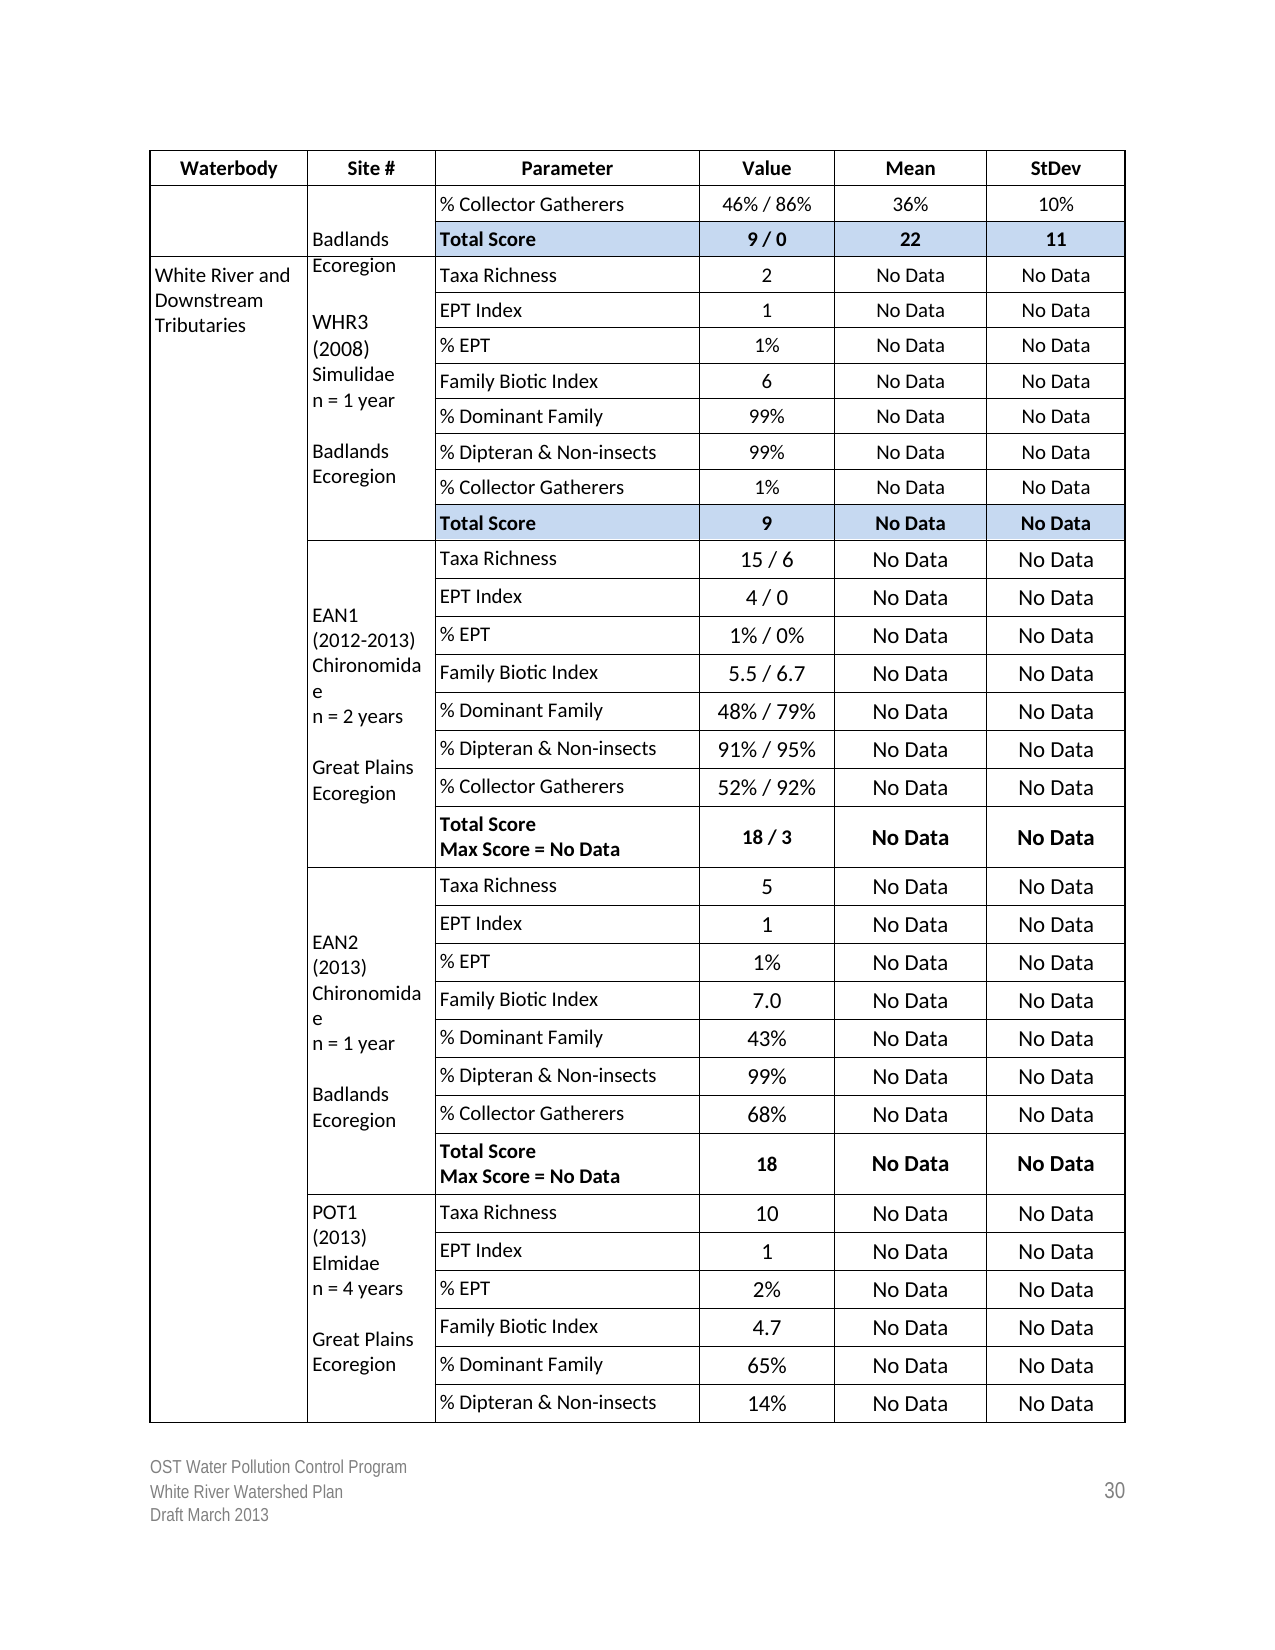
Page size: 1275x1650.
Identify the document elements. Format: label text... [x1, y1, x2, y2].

table_cell No Data [835, 364, 986, 398]
table_cell % Collector Gatherers [436, 769, 699, 806]
table_cell No Data [835, 655, 986, 692]
table_cell No Data [835, 293, 986, 327]
table_cell 46% / 86% [700, 186, 834, 221]
table_cell 18 [700, 1134, 834, 1193]
table_cell No Data [987, 1347, 1124, 1384]
table_cell % Dipteran & Non-insects [436, 434, 699, 469]
table_cell Total Score [436, 222, 699, 256]
table_cell 1 [700, 906, 834, 943]
table_cell Total Score [436, 505, 699, 539]
table_cell 99% [700, 434, 834, 469]
table_cell 99% [700, 399, 834, 433]
table_cell EPT Index [436, 906, 699, 943]
table_cell % EPT [436, 328, 699, 362]
table_cell 14% [700, 1385, 834, 1422]
table_cell No Data [987, 1233, 1124, 1269]
table_cell 18 / 3 [700, 807, 834, 867]
table_cell No Data [987, 617, 1124, 654]
table_header Parameter [436, 151, 699, 185]
table_cell 36% [835, 186, 986, 221]
table_cell No Data [987, 399, 1124, 433]
table_cell No Data [987, 505, 1124, 539]
table_cell No Data [835, 617, 986, 654]
table_cell No Data [987, 731, 1124, 768]
table_cell No Data [987, 364, 1124, 398]
table_cell Total Score Max Score = No Data [436, 807, 699, 867]
table_cell 2 [700, 257, 834, 292]
table_cell % Dominant Family [436, 1347, 699, 1384]
table_cell No Data [835, 579, 986, 616]
table_cell No Data [987, 470, 1124, 504]
table_cell 43% [700, 1020, 834, 1057]
table_cell 1 [700, 293, 834, 327]
table_cell % EPT [436, 617, 699, 654]
table_cell % Dominant Family [436, 399, 699, 433]
table_cell % Collector Gatherers [436, 470, 699, 504]
table_cell No Data [835, 944, 986, 981]
table_cell No Data [987, 293, 1124, 327]
table_cell No Data [987, 1385, 1124, 1422]
table_cell No Data [987, 1309, 1124, 1346]
table_cell 5.5 / 6.7 [700, 655, 834, 692]
table_cell White River and Downstream Tributaries [151, 257, 307, 1422]
table_cell Family Biotic Index [436, 364, 699, 398]
table_header Value [700, 151, 834, 185]
table_cell No Data [835, 1058, 986, 1095]
table_cell Taxa Richness [436, 257, 699, 292]
table_cell 65% [700, 1347, 834, 1384]
table_cell Taxa Richness [436, 541, 699, 578]
table_cell EPT Index [436, 579, 699, 616]
table_cell 48% / 79% [700, 693, 834, 730]
table_cell No Data [835, 541, 986, 578]
table_cell No Data [835, 1096, 986, 1133]
table_cell No Data [835, 1309, 986, 1346]
table_cell No Data [835, 399, 986, 433]
table_cell Family Biotic Index [436, 982, 699, 1019]
table_header StDev [987, 151, 1124, 185]
table_cell % EPT [436, 944, 699, 981]
table_cell 4 / 0 [700, 579, 834, 616]
table_cell 4.7 [700, 1309, 834, 1346]
table_cell EPT Index [436, 293, 699, 327]
table_cell No Data [835, 868, 986, 904]
table_cell No Data [987, 579, 1124, 616]
table_cell % Dipteran & Non-insects [436, 1385, 699, 1422]
table_cell 1% [700, 328, 834, 362]
table_cell No Data [835, 470, 986, 504]
table_cell No Data [987, 1271, 1124, 1308]
table_cell No Data [835, 1347, 986, 1384]
table_cell No Data [835, 982, 986, 1019]
table_cell WHR3 (2008) Simulidae n = 1 year Badlands Ecoregion [308, 257, 435, 539]
table_cell 99% [700, 1058, 834, 1095]
table_cell No Data [987, 807, 1124, 867]
table_cell 7.0 [700, 982, 834, 1019]
table_cell 91% / 95% [700, 731, 834, 768]
table_cell No Data [987, 1058, 1124, 1095]
table_cell 1 [700, 1233, 834, 1269]
table_cell No Data [835, 257, 986, 292]
table_cell 15 / 6 [700, 541, 834, 578]
table_cell No Data [835, 434, 986, 469]
table_cell 1% / 0% [700, 617, 834, 654]
table_cell No Data [987, 257, 1124, 292]
table_cell % Dominant Family [436, 693, 699, 730]
table_cell No Data [835, 693, 986, 730]
table_cell Taxa Richness [436, 1195, 699, 1232]
table_cell No Data [987, 982, 1124, 1019]
table_cell No Data [835, 769, 986, 806]
table_header Waterbody [151, 151, 307, 185]
table_cell No Data [835, 1385, 986, 1422]
table_cell No Data [987, 1195, 1124, 1232]
table_header Mean [835, 151, 986, 185]
table_cell No Data [987, 769, 1124, 806]
table_cell Family Biotic Index [436, 1309, 699, 1346]
table_cell 52% / 92% [700, 769, 834, 806]
table_cell No Data [835, 807, 986, 867]
table_cell No Data [987, 434, 1124, 469]
table_cell % Dominant Family [436, 1020, 699, 1057]
table_cell % EPT [436, 1271, 699, 1308]
table_cell % Dipteran & Non-insects [436, 731, 699, 768]
table_cell 5 [700, 868, 834, 904]
table_cell 10% [987, 186, 1124, 221]
table_cell No Data [835, 1195, 986, 1232]
table_cell % Collector Gatherers [436, 1096, 699, 1133]
table_cell Taxa Richness [436, 868, 699, 904]
table_cell 11 [987, 222, 1124, 256]
table_cell 68% [700, 1096, 834, 1133]
table_cell 9 [700, 505, 834, 539]
table_cell No Data [835, 1020, 986, 1057]
table_cell No Data [987, 1134, 1124, 1193]
table_cell No Data [987, 693, 1124, 730]
table_cell EPT Index [436, 1233, 699, 1269]
table_cell No Data [987, 1020, 1124, 1057]
table_header Site # [308, 151, 435, 185]
table_cell POT1 (2013) Elmidae n = 4 years Great Plains Ecoregion [308, 1195, 435, 1422]
table_cell No Data [987, 868, 1124, 904]
table_cell 9 / 0 [700, 222, 834, 256]
table_cell No Data [987, 655, 1124, 692]
table_cell No Data [835, 505, 986, 539]
table_cell No Data [835, 328, 986, 362]
table_cell No Data [987, 906, 1124, 943]
table_cell No Data [835, 1134, 986, 1193]
table_cell No Data [987, 541, 1124, 578]
table_cell No Data [835, 1271, 986, 1308]
table_cell No Data [987, 328, 1124, 362]
table_cell No Data [987, 1096, 1124, 1133]
table_cell EAN2 (2013) Chironomidae n = 1 year Badlands Ecoregion [308, 868, 435, 1193]
table_cell EAN1 (2012-2013) Chironomidae n = 2 years Great Plains Ecoregion [308, 541, 435, 867]
table_cell No Data [987, 944, 1124, 981]
table_cell % Collector Gatherers [436, 186, 699, 221]
table_cell Total Score Max Score = No Data [436, 1134, 699, 1193]
table_cell 10 [700, 1195, 834, 1232]
table_cell 1% [700, 470, 834, 504]
table_cell Family Biotic Index [436, 655, 699, 692]
table_cell % Dipteran & Non-insects [436, 1058, 699, 1095]
table_cell 22 [835, 222, 986, 256]
table_cell No Data [835, 906, 986, 943]
table_cell 2% [700, 1271, 834, 1308]
table_cell No Data [835, 1233, 986, 1269]
table_cell No Data [835, 731, 986, 768]
table_cell 1% [700, 944, 834, 981]
table_cell 6 [700, 364, 834, 398]
